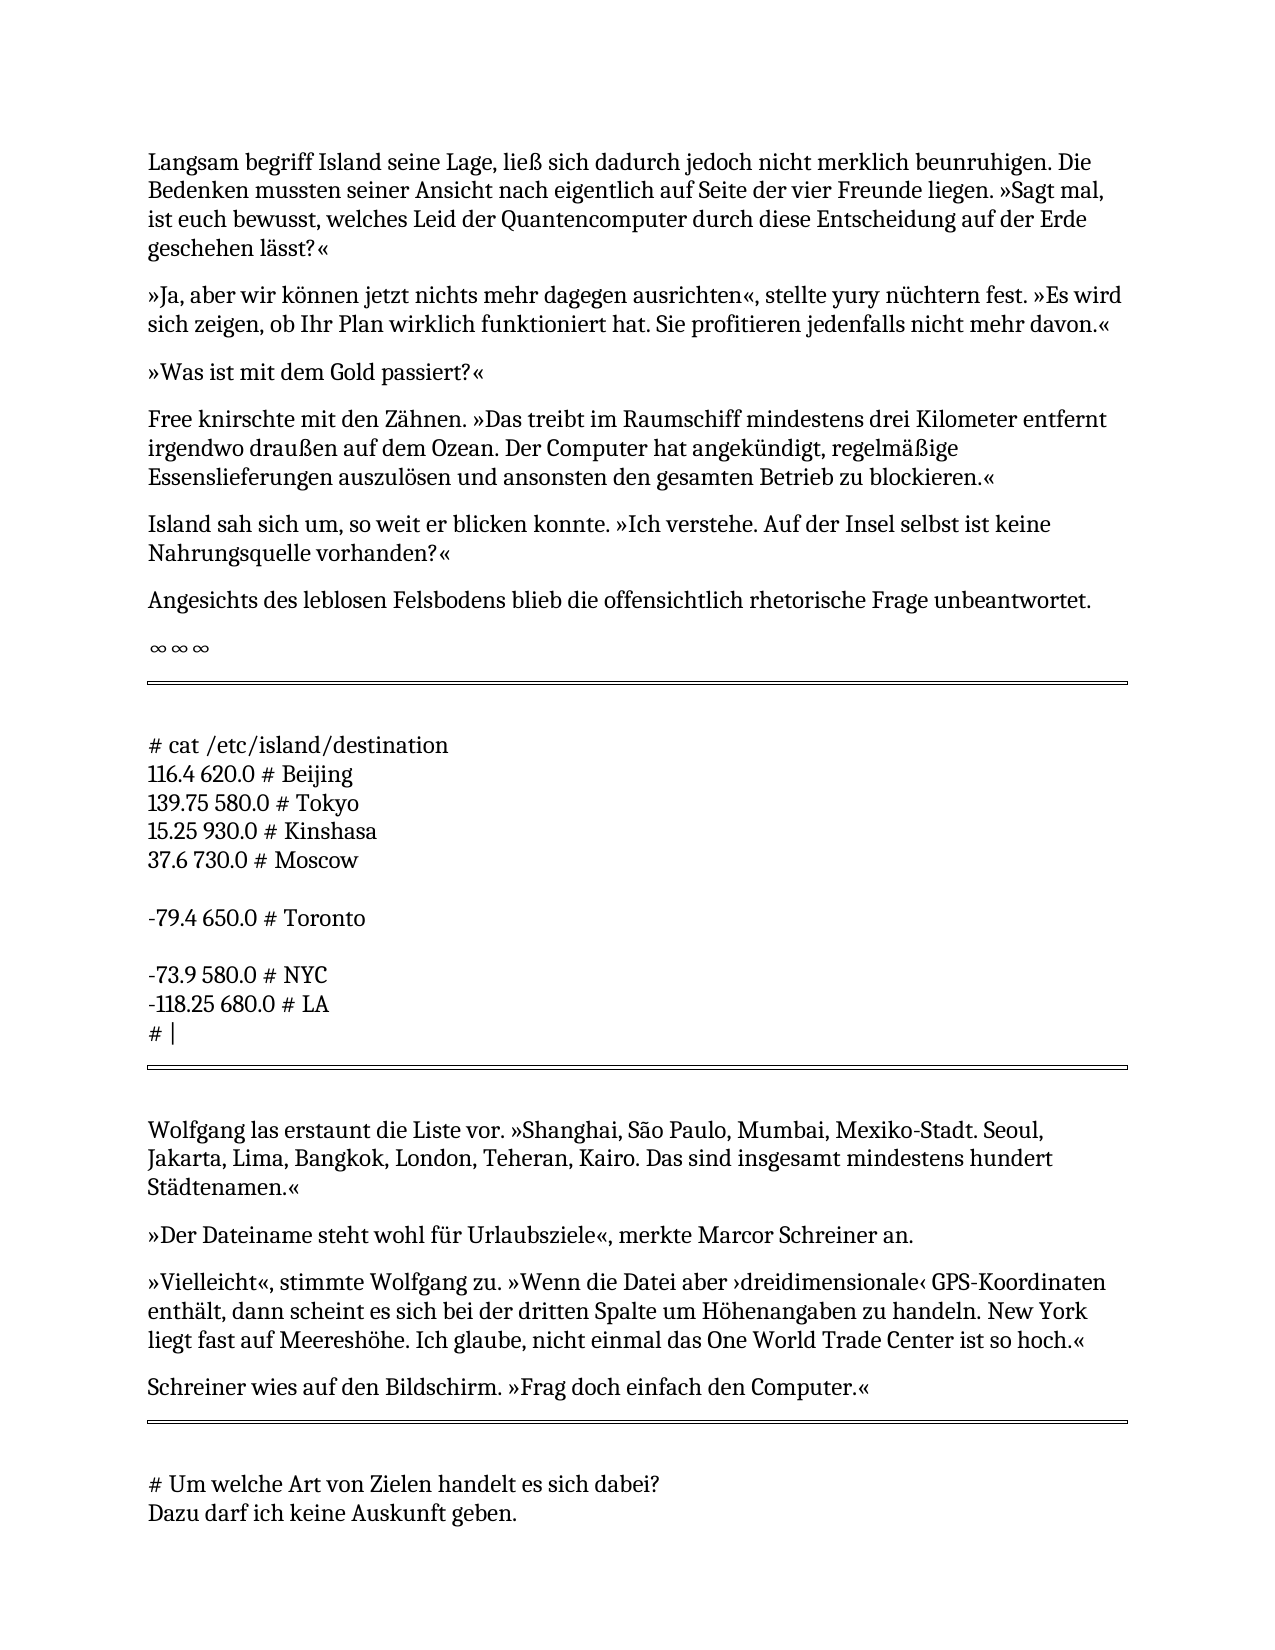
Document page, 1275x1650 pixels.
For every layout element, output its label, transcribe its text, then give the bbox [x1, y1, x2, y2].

text Schreiner wies auf den Bildschirm. »Frag doch einfach den Computer.« [148, 1373, 1127, 1402]
text # cat /etc/island/destination 116.4 620.0 # Beijing 139.75 580.0 # Tokyo 15.25 930.0 # Kinshasa 37.6 730.0 # Moscow -79.4 650.0 # Toronto -73.9 580.0 # NYC -118.25 680.0 # LA # | [148, 731, 1127, 1047]
text ∞∞∞ [148, 634, 1127, 663]
text Island sah sich um, so weit er blicken konnte. »Ich verstehe. Auf der Insel selbst ist keine Nahrungsquelle vorhanden?« [148, 510, 1127, 568]
text »Vielleicht«, stimmte Wolfgang zu. »Wenn die Datei aber ›dreidimensionale‹ GPS-Koordinaten enthält, dann scheint es sich bei der dritten Spalte um Höhenangaben zu handeln. New York liegt fast auf Meereshöhe. Ich glaube, nicht einmal das One World Trade Center ist so hoch.« [148, 1268, 1127, 1354]
text Free knirschte mit den Zähnen. »Das treibt im Raumschiff mindestens drei Kilometer entfernt irgendwo draußen auf dem Ozean. Der Computer hat angekündigt, regelmäßige Essenslieferungen auszulösen und ansonsten den gesamten Betrieb zu blockieren.« [148, 405, 1127, 491]
text »Der Dateiname steht wohl für Urlaubsziele«, merkte Marcor Schreiner an. [148, 1221, 1127, 1249]
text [148, 1470, 1127, 1528]
text »Was ist mit dem Gold passiert?« [148, 358, 1127, 386]
text Wolfgang las erstaunt die Liste vor. »Shanghai, São Paulo, Mumbai, Mexiko-Stadt. Seoul, Jakarta, Lima, Bangkok, London, Teheran, Kairo. Das sind insgesamt mindestens hundert Städtenamen.« [148, 1116, 1127, 1202]
text Langsam begriff Island seine Lage, ließ sich dadurch jedoch nicht merklich beunruhigen. Die Bedenken mussten seiner Ansicht nach eigentlich auf Seite der vier Freunde liegen. »Sagt mal, ist euch bewusst, welches Leid der Quantencomputer durch diese Entscheidung auf der Erde geschehen lässt?« [148, 148, 1127, 263]
text Angesichts des leblosen Felsbodens blieb die offensichtlich rhetorische Frage unbeantwortet. [148, 586, 1127, 615]
text »Ja, aber wir können jetzt nichts mehr dagegen ausrichten«, stellte yury nüchtern fest. »Es wird sich zeigen, ob Ihr Plan wirklich funktioniert hat. Sie profitieren jedenfalls nicht mehr davon.« [148, 281, 1127, 339]
